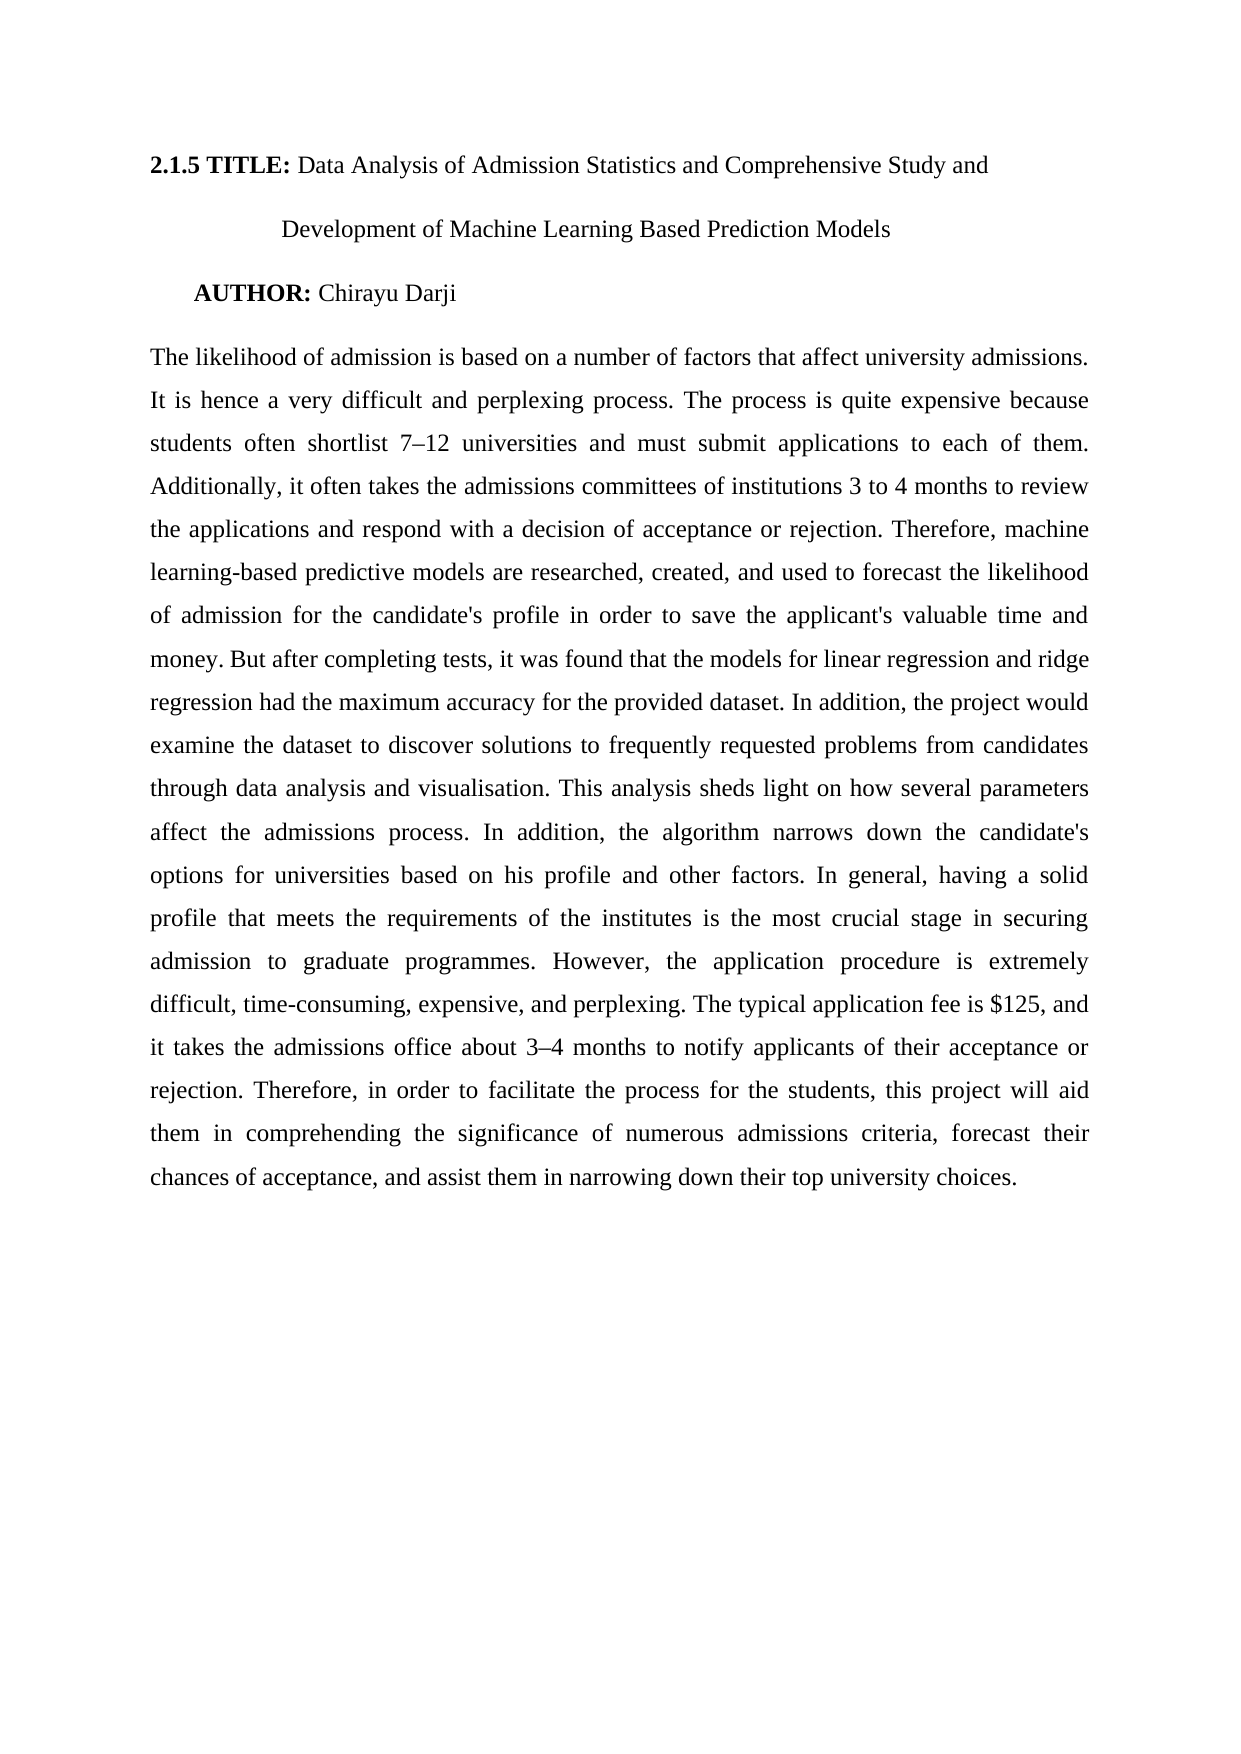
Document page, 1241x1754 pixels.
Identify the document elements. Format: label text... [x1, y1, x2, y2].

text Development of Machine Learning Based Prediction Models [150, 214, 1090, 243]
text 2.1.5 TITLE: Data Analysis of Admission Statistics and Comprehensive Study and [150, 150, 1090, 179]
list The likelihood of admission is based on a number of factors that affect university admissions. It is hence a very difficult and perplexing process. The process is quite expensive because students often shortlist 7–12 universities and must submit applications to each of them. Additionally, it often takes the admissions committees of institutions 3 to 4 months to review the applications and respond with a decision of acceptance or rejection. Therefore, machine learning-based predictive models are researched, created, and used to forecast the likelihood of admission for the candidate's profile in order to save the applicant's valuable time and money. But after completing tests, it was found that the models for linear regression and ridge regression had the maximum accuracy for the provided dataset. In addition, the project would examine the dataset to discover solutions to frequently requested problems from candidates through data analysis and visualisation. This analysis sheds light on how several parameters affect the admissions process. In addition, the algorithm narrows down the candidate's options for universities based on his profile and other factors. In general, having a solid profile that meets the requirements of the institutes is the most crucial stage in securing admission to graduate programmes. However, the application procedure is extremely difficult, time-consuming, expensive, and perplexing. The typical application fee is $125, and it takes the admissions office about 3–4 months to notify applicants of their acceptance or rejection. Therefore, in order to facilitate the process for the students, this project will aid them in comprehending the significance of numerous admissions criteria, forecast their chances of acceptance, and assist them in narrowing down their top university choices. [150, 342, 1090, 1190]
text AUTHOR: Chirayu Darji [150, 278, 1090, 307]
